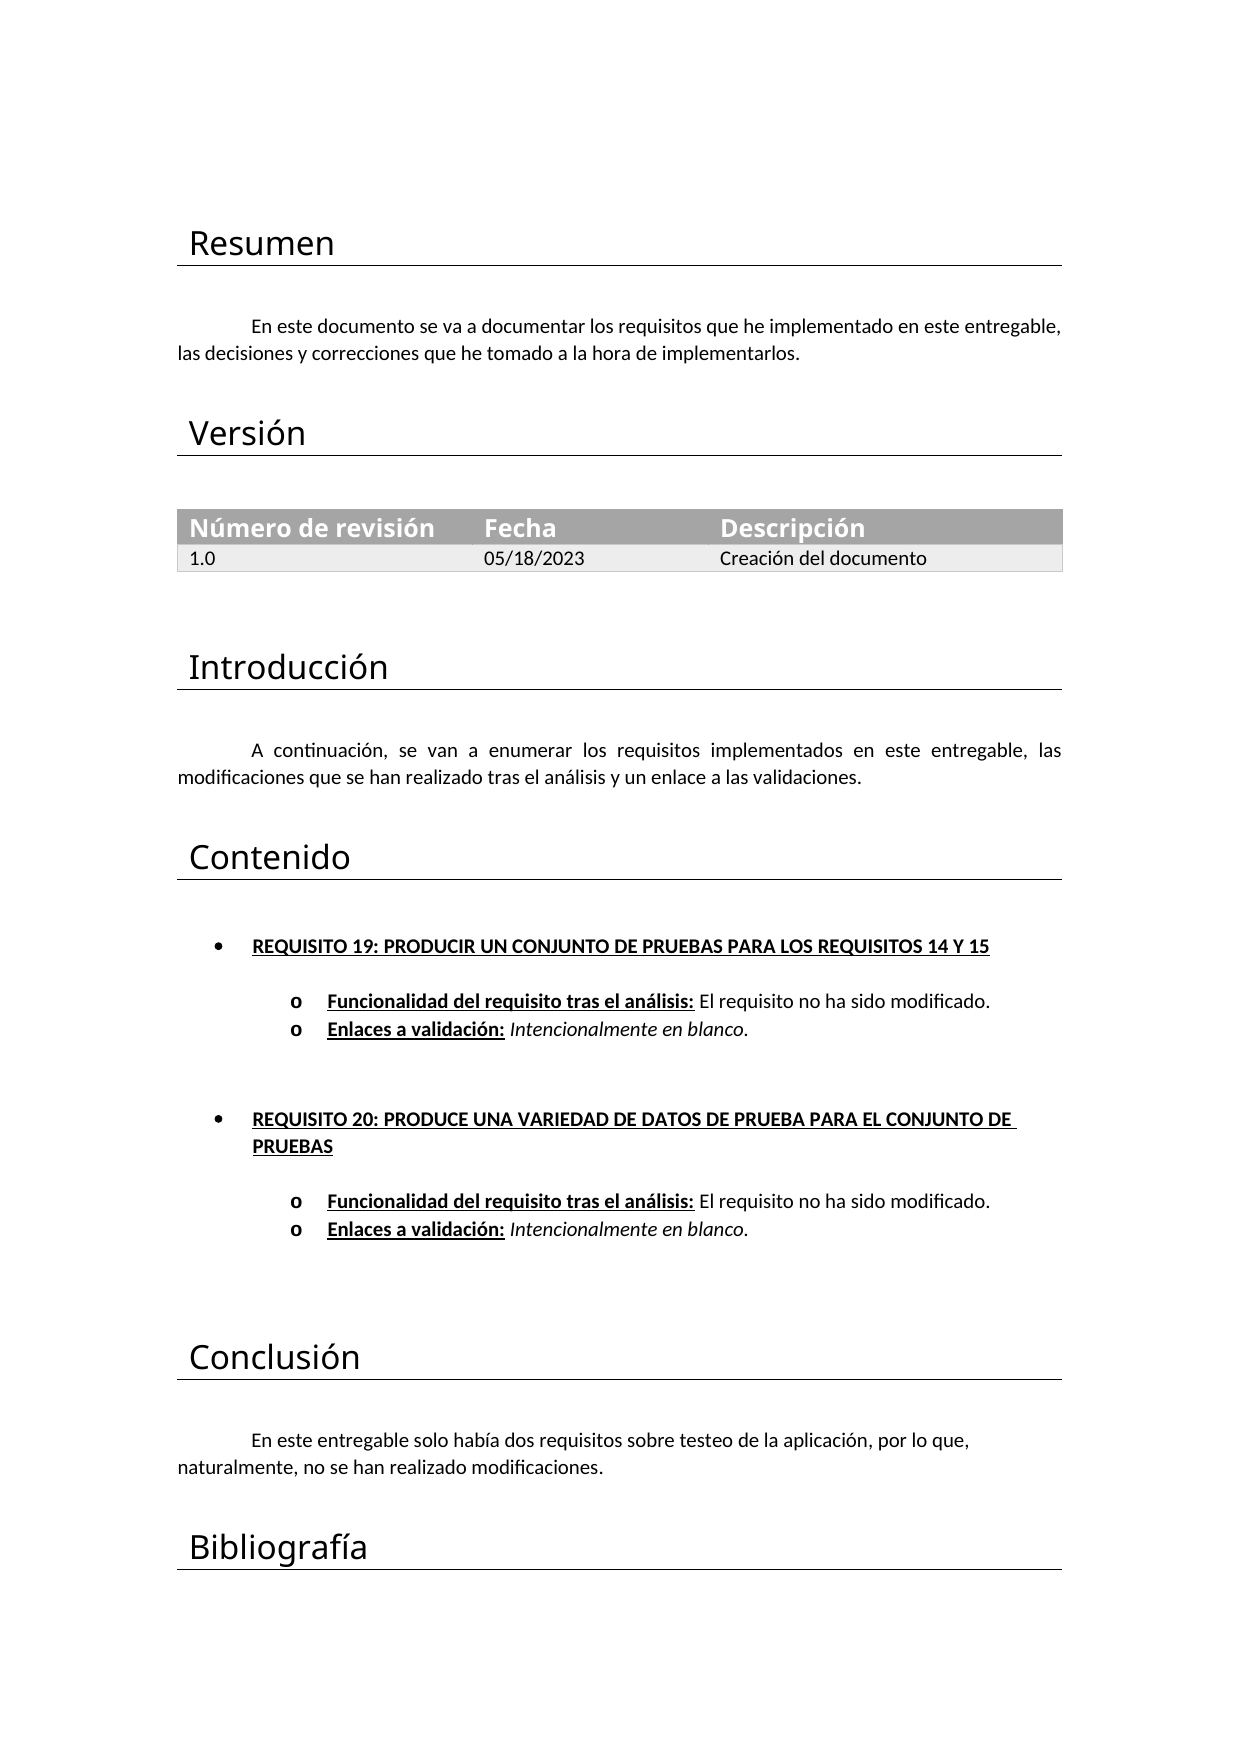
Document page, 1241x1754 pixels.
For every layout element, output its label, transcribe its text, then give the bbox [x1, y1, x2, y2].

list Funcionalidad del requisito tras el análisis: El requisito no ha sido modificado. [290, 988, 1063, 1014]
table_cell 05/18/2023 [473, 545, 709, 571]
text En este entregable solo había dos requisitos sobre testeo de la aplicación, por lo que, naturalmente, no se han realizado modificaciones. [177, 1427, 1063, 1480]
table_header Conclusión [177, 1309, 1062, 1379]
table_header Fecha [473, 510, 708, 544]
text A continuación, se van a enumerar los requisitos implementados en este entregable, las modificaciones que se han realizado tras el análisis y un enlace a las validaciones. [177, 737, 1063, 790]
table_cell 1.0 [178, 545, 473, 571]
list Funcionalidad del requisito tras el análisis: El requisito no ha sido modificado. [290, 1188, 1063, 1214]
list Enlaces a validación: Intencionalmente en blanco. [290, 1217, 1063, 1243]
table_header Número de revisión [178, 510, 472, 544]
list REQUISITO 19: PRODUCIR UN CONJUNTO DE PRUEBAS PARA LOS REQUISITOS 14 Y 15 [215, 933, 1063, 959]
table_header Descripción [709, 510, 1062, 544]
list REQUISITO 20: PRODUCE UNA VARIEDAD DE DATOS DE PRUEBA PARA EL CONJUNTO DE PRUEBAS [215, 1106, 1063, 1159]
table_header Contenido [177, 809, 1062, 879]
table_header Bibliografía [177, 1499, 1062, 1569]
table_header Introducción [177, 619, 1062, 689]
text En este documento se va a documentar los requisitos que he implementado en este entregable, las decisiones y correcciones que he tomado a la hora de implementarlos. [177, 313, 1063, 366]
table_cell Creación del documento [709, 545, 1062, 571]
table_header Versión [177, 384, 1062, 455]
table_header Resumen [177, 195, 1062, 265]
list Enlaces a validación: Intencionalmente en blanco. [290, 1017, 1063, 1043]
